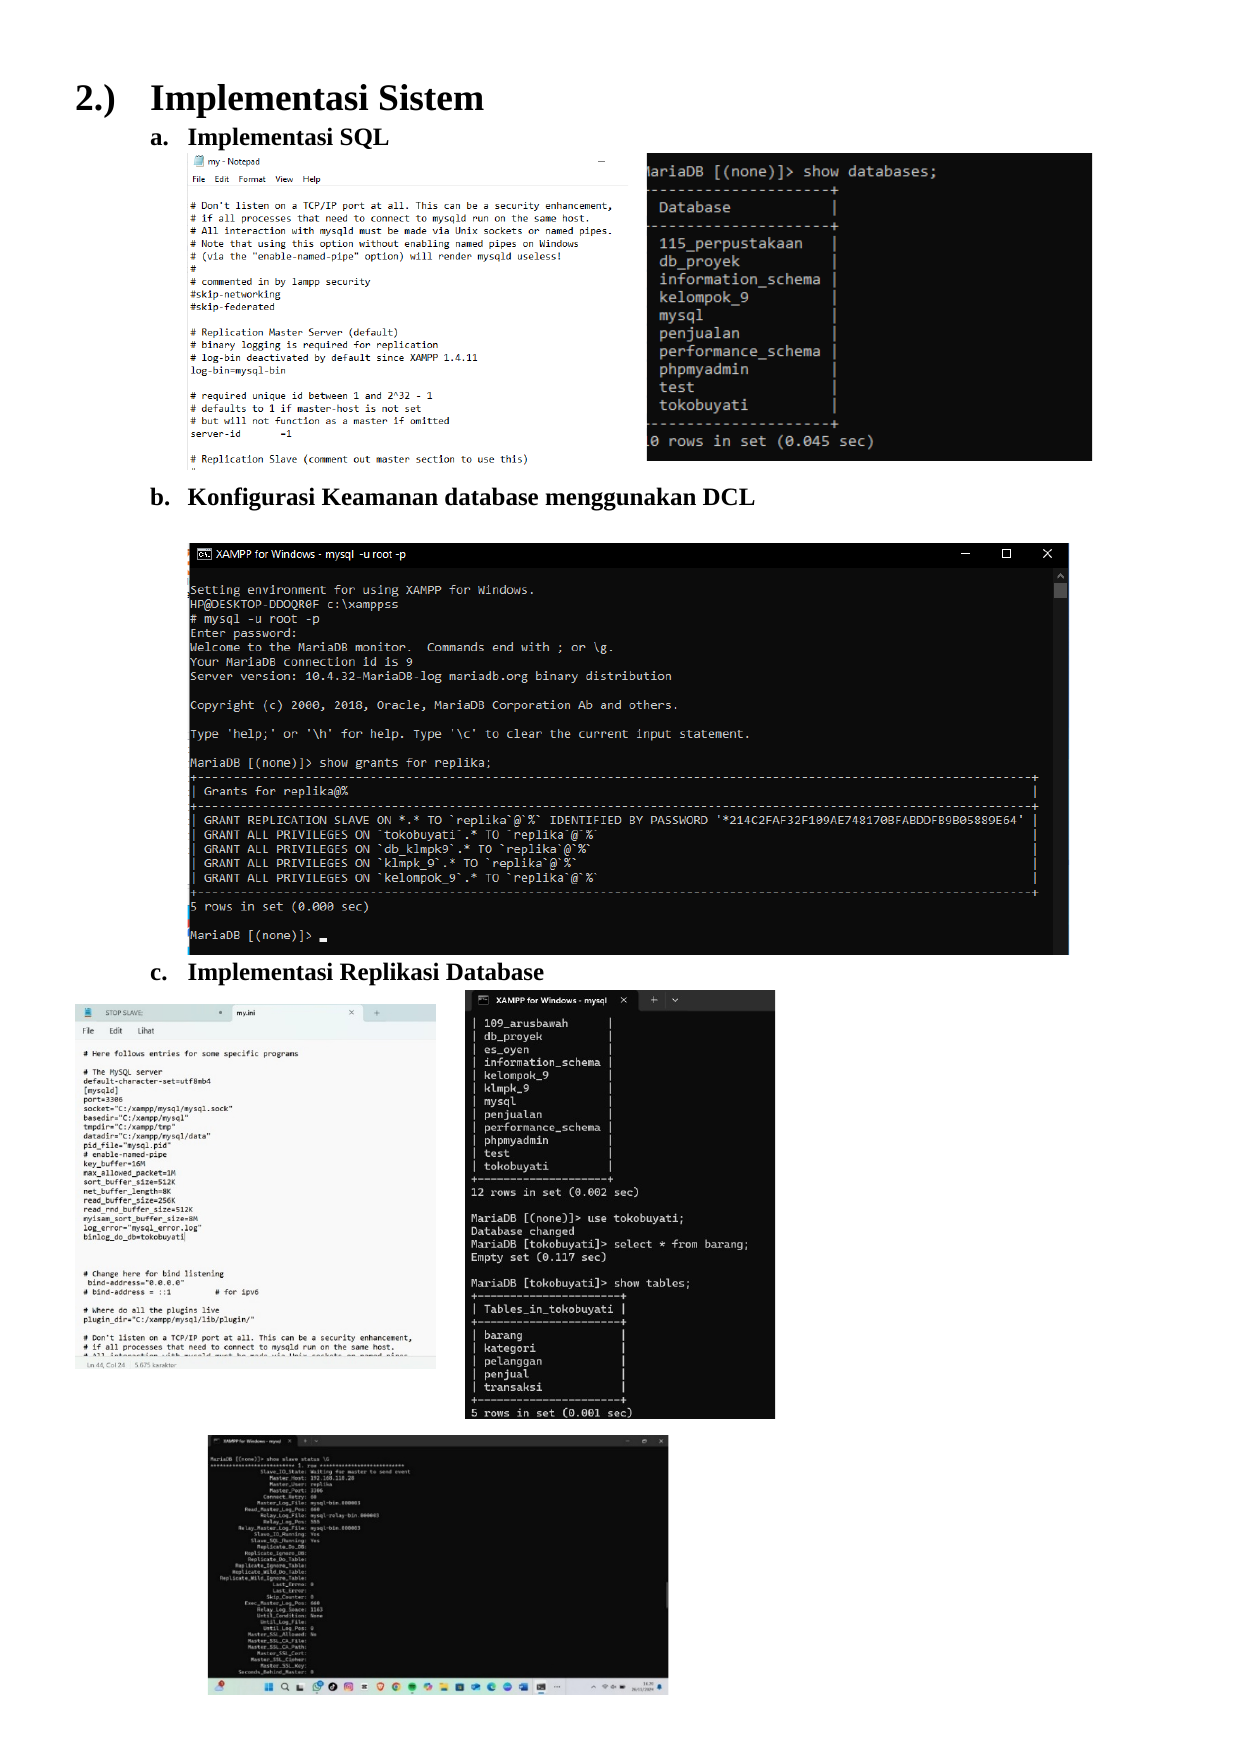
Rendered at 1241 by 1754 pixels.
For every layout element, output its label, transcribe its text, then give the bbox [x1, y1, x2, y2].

picture [646, 153, 1093, 461]
list Implementasi Sistem [75, 75, 1165, 118]
list Konfigurasi Keamanan database menggunakan DCL [150, 482, 1165, 510]
list Implementasi SQL [150, 122, 1165, 150]
picture [187, 153, 629, 470]
picture [75, 1004, 436, 1369]
list Implementasi Replikasi Database [150, 957, 1165, 985]
picture [187, 543, 1070, 955]
picture [207, 1435, 669, 1695]
